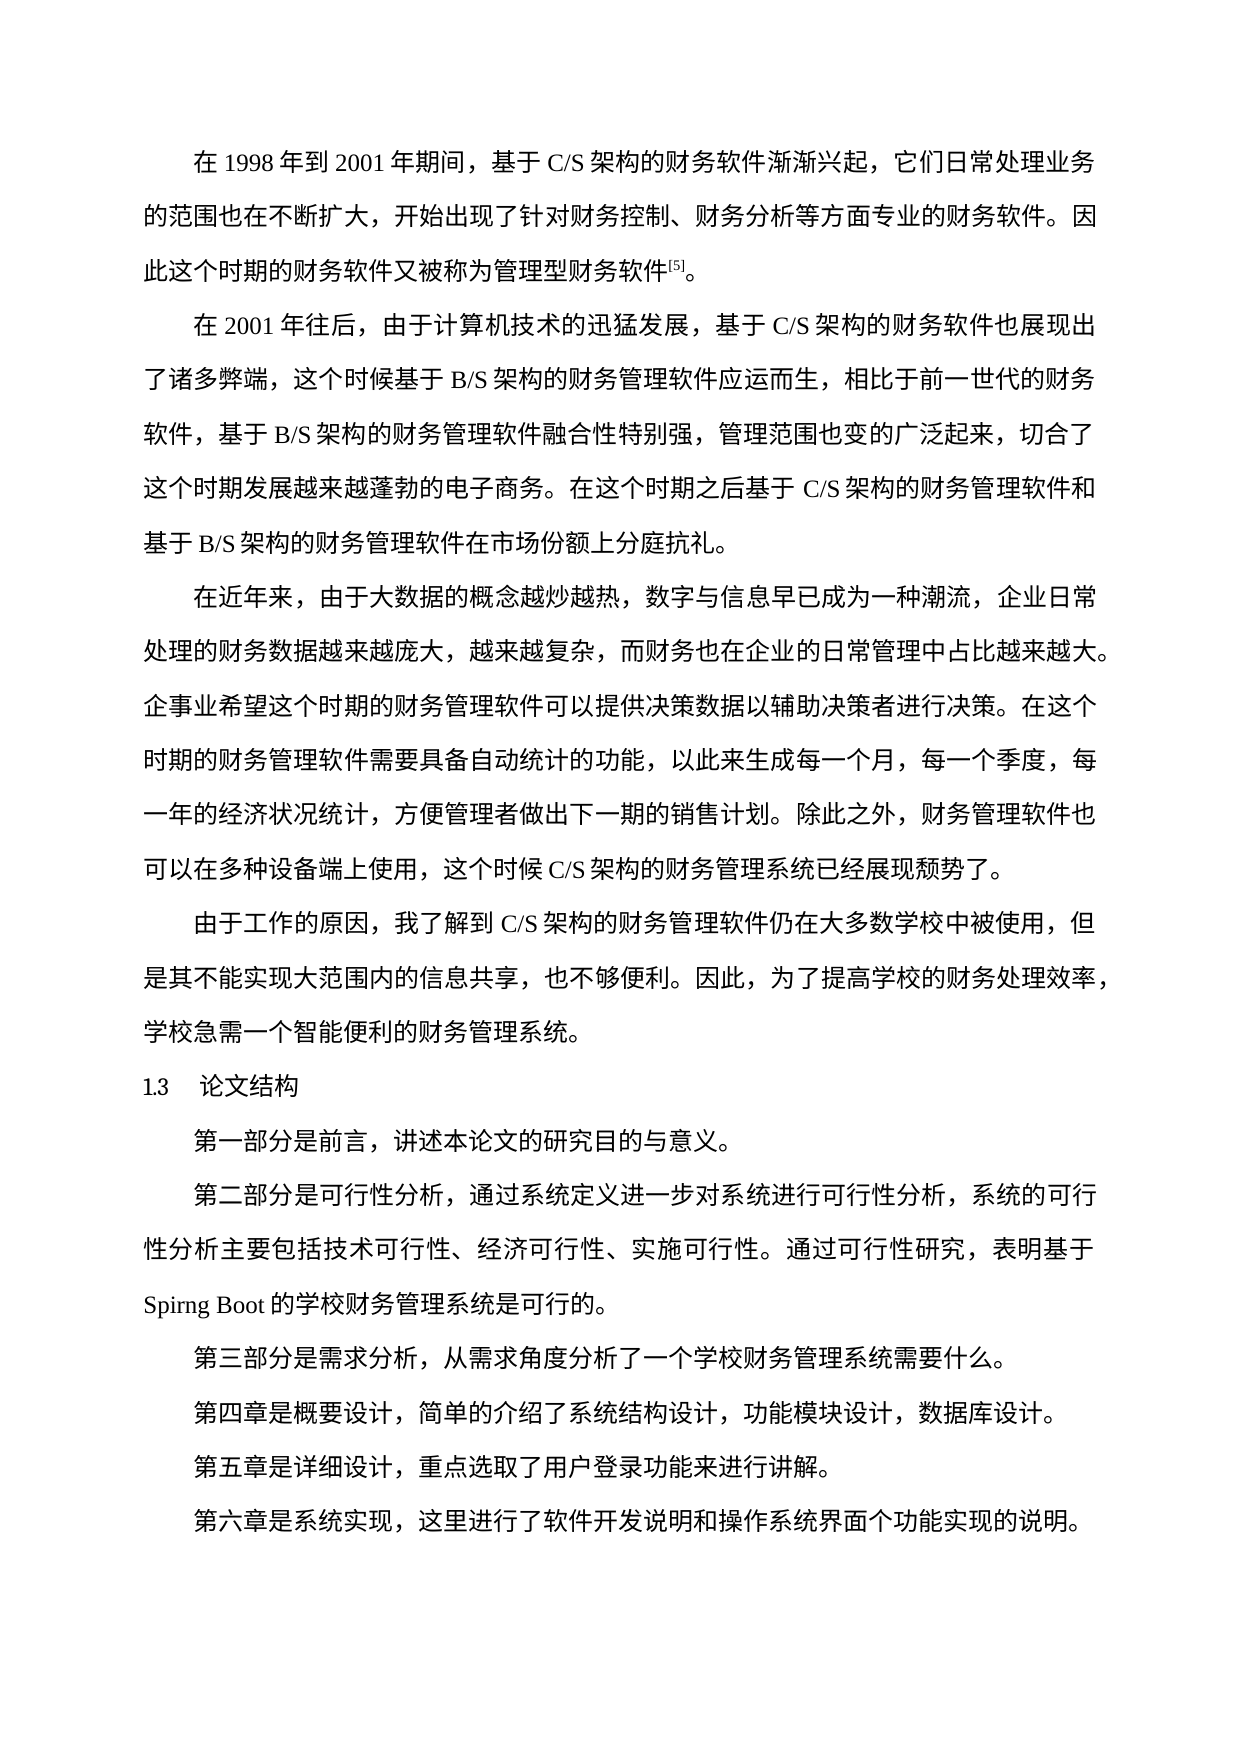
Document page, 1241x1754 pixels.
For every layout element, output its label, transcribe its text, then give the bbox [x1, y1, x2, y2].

text 第二部分是可行性分析，通过系统定义进一步对系统进行可行性分析，系统的可行性分析主要包括技术可行性、经济可行性、实施可行性。通过可行性研究，表明基于Spirng Boot的学校财务管理系统是可行的。 [143, 1176, 1097, 1321]
text 在2001年往后，由于计算机技术的迅猛发展，基于C/S架构的财务软件也展现出了诸多弊端，这个时候基于B/S架构的财务管理软件应运而生，相比于前一世代的财务软件，基于B/S架构的财务管理软件融合性特别强，管理范围也变的广泛起来，切合了这个时期发展越来越蓬勃的电子商务。在这个时期之后基于C/S架构的财务管理软件和基于B/S架构的财务管理软件在市场份额上分庭抗礼。 [143, 306, 1097, 559]
text 第一部分是前言，讲述本论文的研究目的与意义。 [143, 1121, 1097, 1157]
text 由于工作的原因，我了解到C/S架构的财务管理软件仍在大多数学校中被使用，但是其不能实现大范围内的信息共享，也不够便利。因此，为了提高学校的财务处理效率，学校急需一个智能便利的财务管理系统。 [143, 904, 1097, 1049]
text 第六章是系统实现，这里进行了软件开发说明和操作系统界面个功能实现的说明。 [143, 1502, 1097, 1538]
text 第五章是详细设计，重点选取了用户登录功能来进行讲解。 [143, 1447, 1097, 1484]
text 在近年来，由于大数据的概念越炒越热，数字与信息早已成为一种潮流，企业日常处理的财务数据越来越庞大，越来越复杂，而财务也在企业的日常管理中占比越来越大。企事业希望这个时期的财务管理软件可以提供决策数据以辅助决策者进行决策。在这个时期的财务管理软件需要具备自动统计的功能，以此来生成每一个月，每一个季度，每一年的经济状况统计，方便管理者做出下一期的销售计划。除此之外，财务管理软件也可以在多种设备端上使用，这个时候C/S架构的财务管理系统已经展现颓势了。 [143, 577, 1097, 886]
text 第四章是概要设计，简单的介绍了系统结构设计，功能模块设计，数据库设计。 [143, 1393, 1097, 1429]
text 论文结构 [143, 1067, 1097, 1103]
text 在1998年到2001年期间，基于C/S架构的财务软件渐渐兴起，它们日常处理业务的范围也在不断扩大，开始出现了针对财务控制、财务分析等方面专业的财务软件。因此这个时期的财务软件又被称为管理型财务软件[5]。 [143, 142, 1097, 287]
text 第三部分是需求分析，从需求角度分析了一个学校财务管理系统需要什么。 [143, 1339, 1097, 1375]
